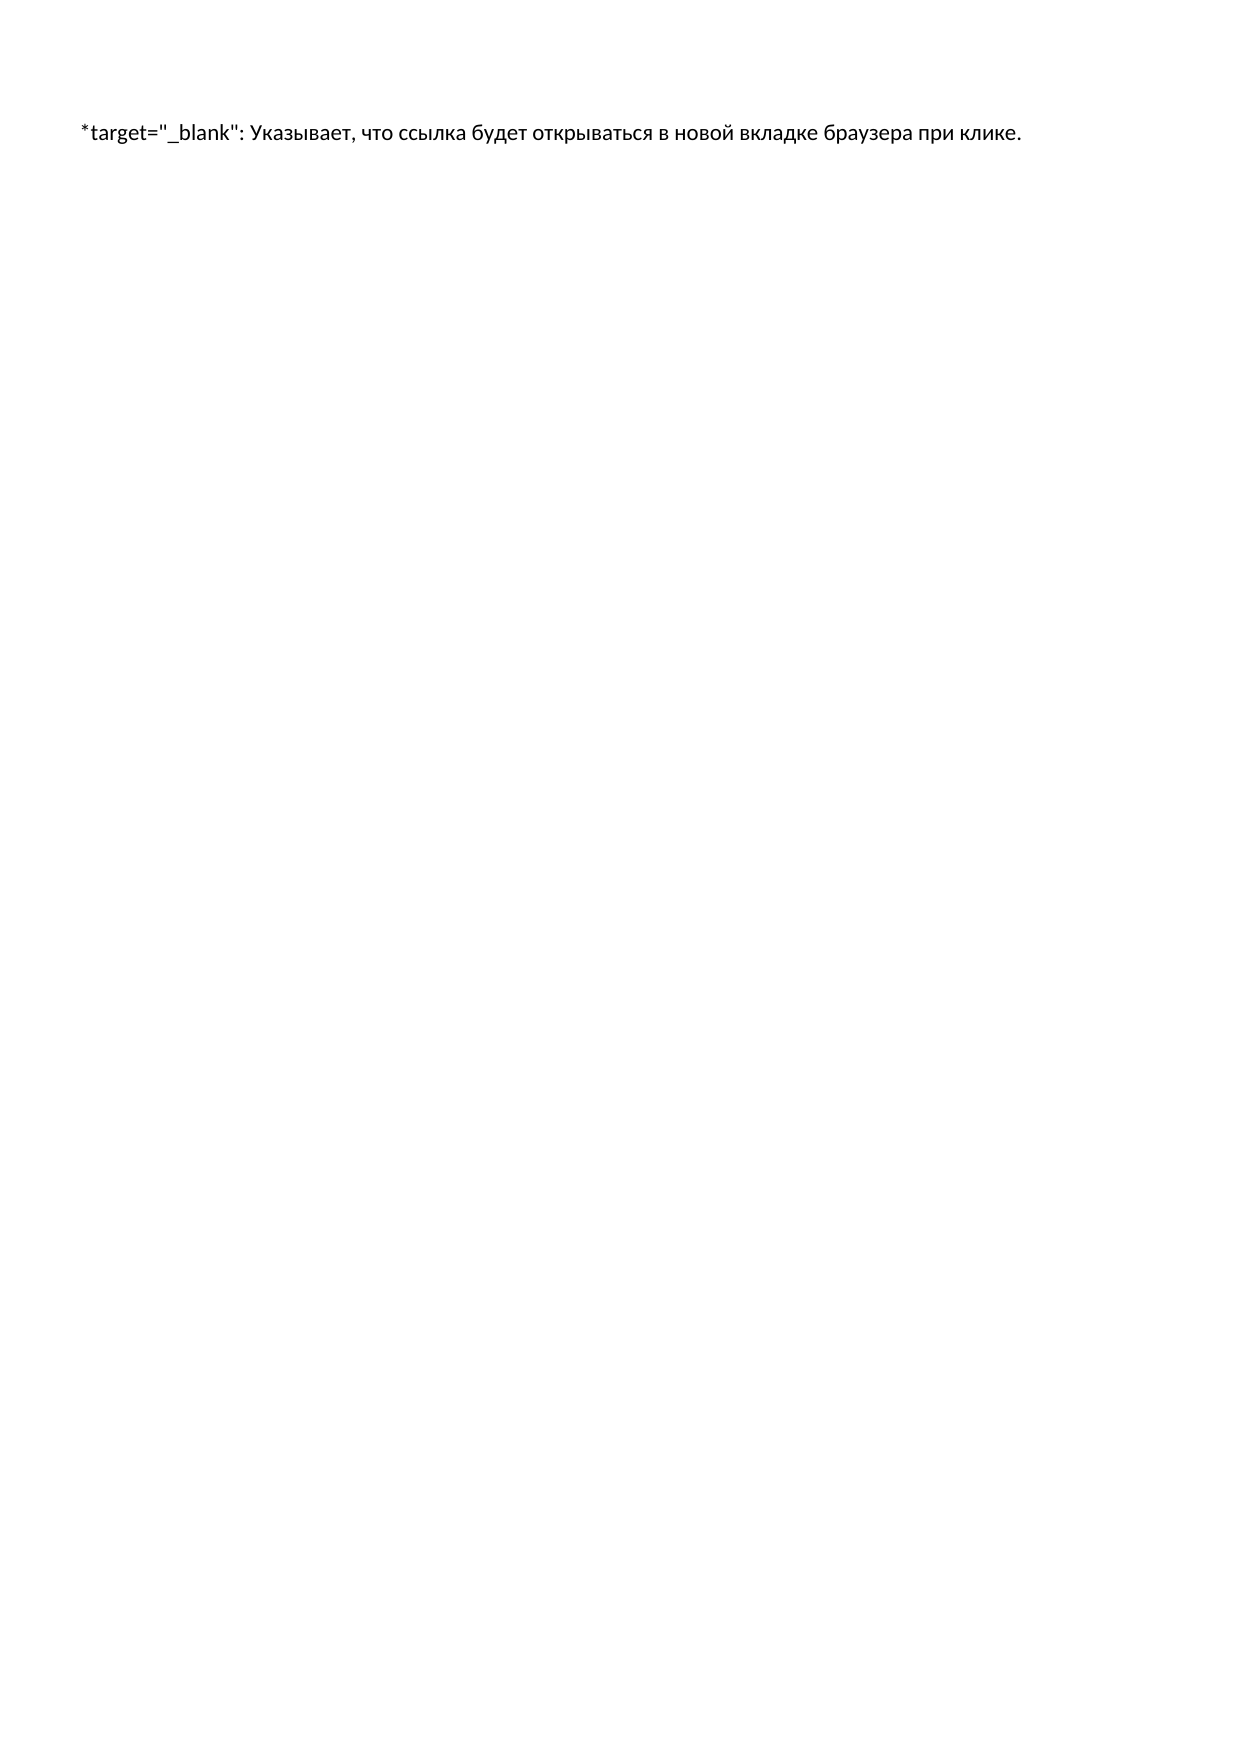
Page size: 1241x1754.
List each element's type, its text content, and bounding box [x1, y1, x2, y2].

text *target="_blank": Указывает, что ссылка будет открываться в новой вкладке браузера при клике. [74, 118, 1152, 146]
